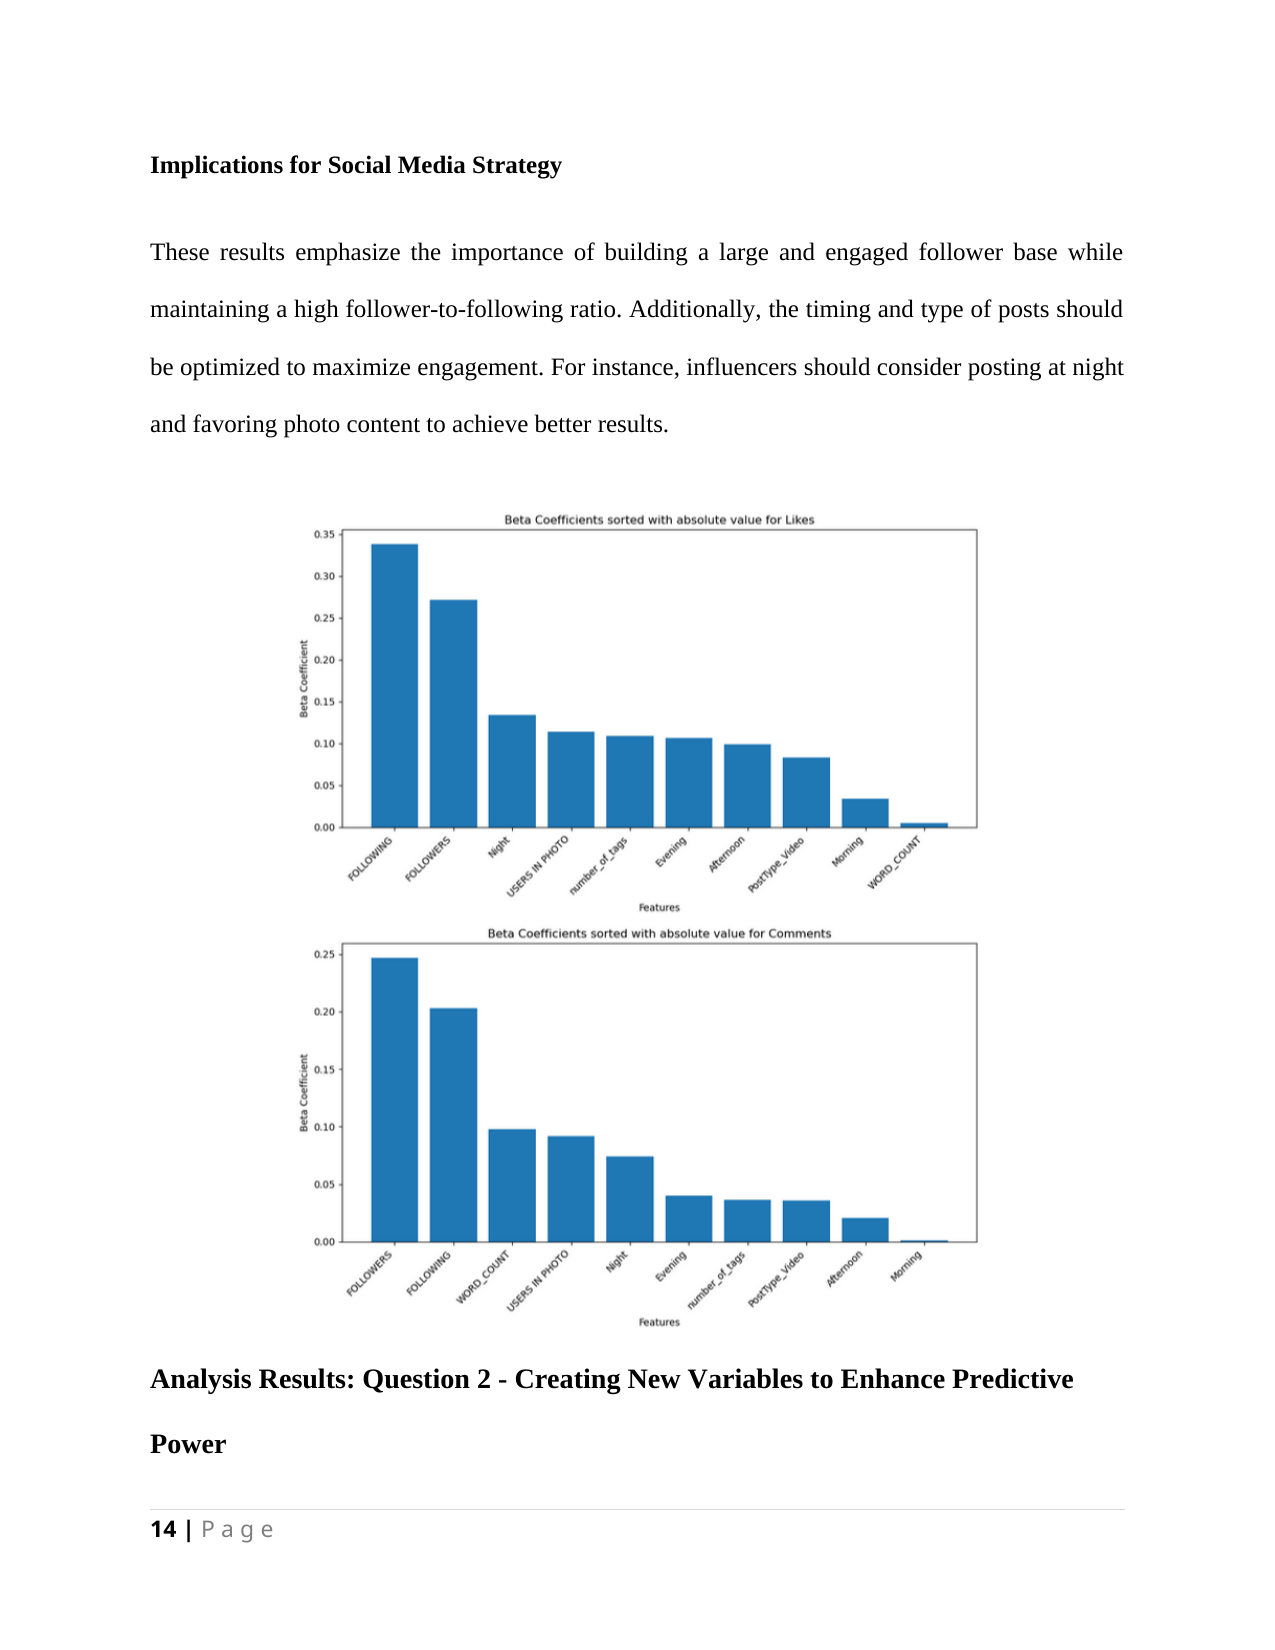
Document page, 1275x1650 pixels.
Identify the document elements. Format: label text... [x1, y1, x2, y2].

text These results emphasize the importance of building a large and engaged follower base while maintaining a high follower-to-following ratio. Additionally, the timing and type of posts should be optimized to maximize engagement. For instance, influencers should consider posting at night and favoring photo content to achieve better results. [150, 438, 1125, 639]
list Bar Charts of Standardized Beta Coefficients highlighted the relative impact of each variable, with FOLLOWERS having the highest positive coefficients for both likes and comments. [187, 150, 1125, 294]
text Implications for Social Media Strategy [150, 352, 1125, 380]
picture [288, 710, 987, 1530]
